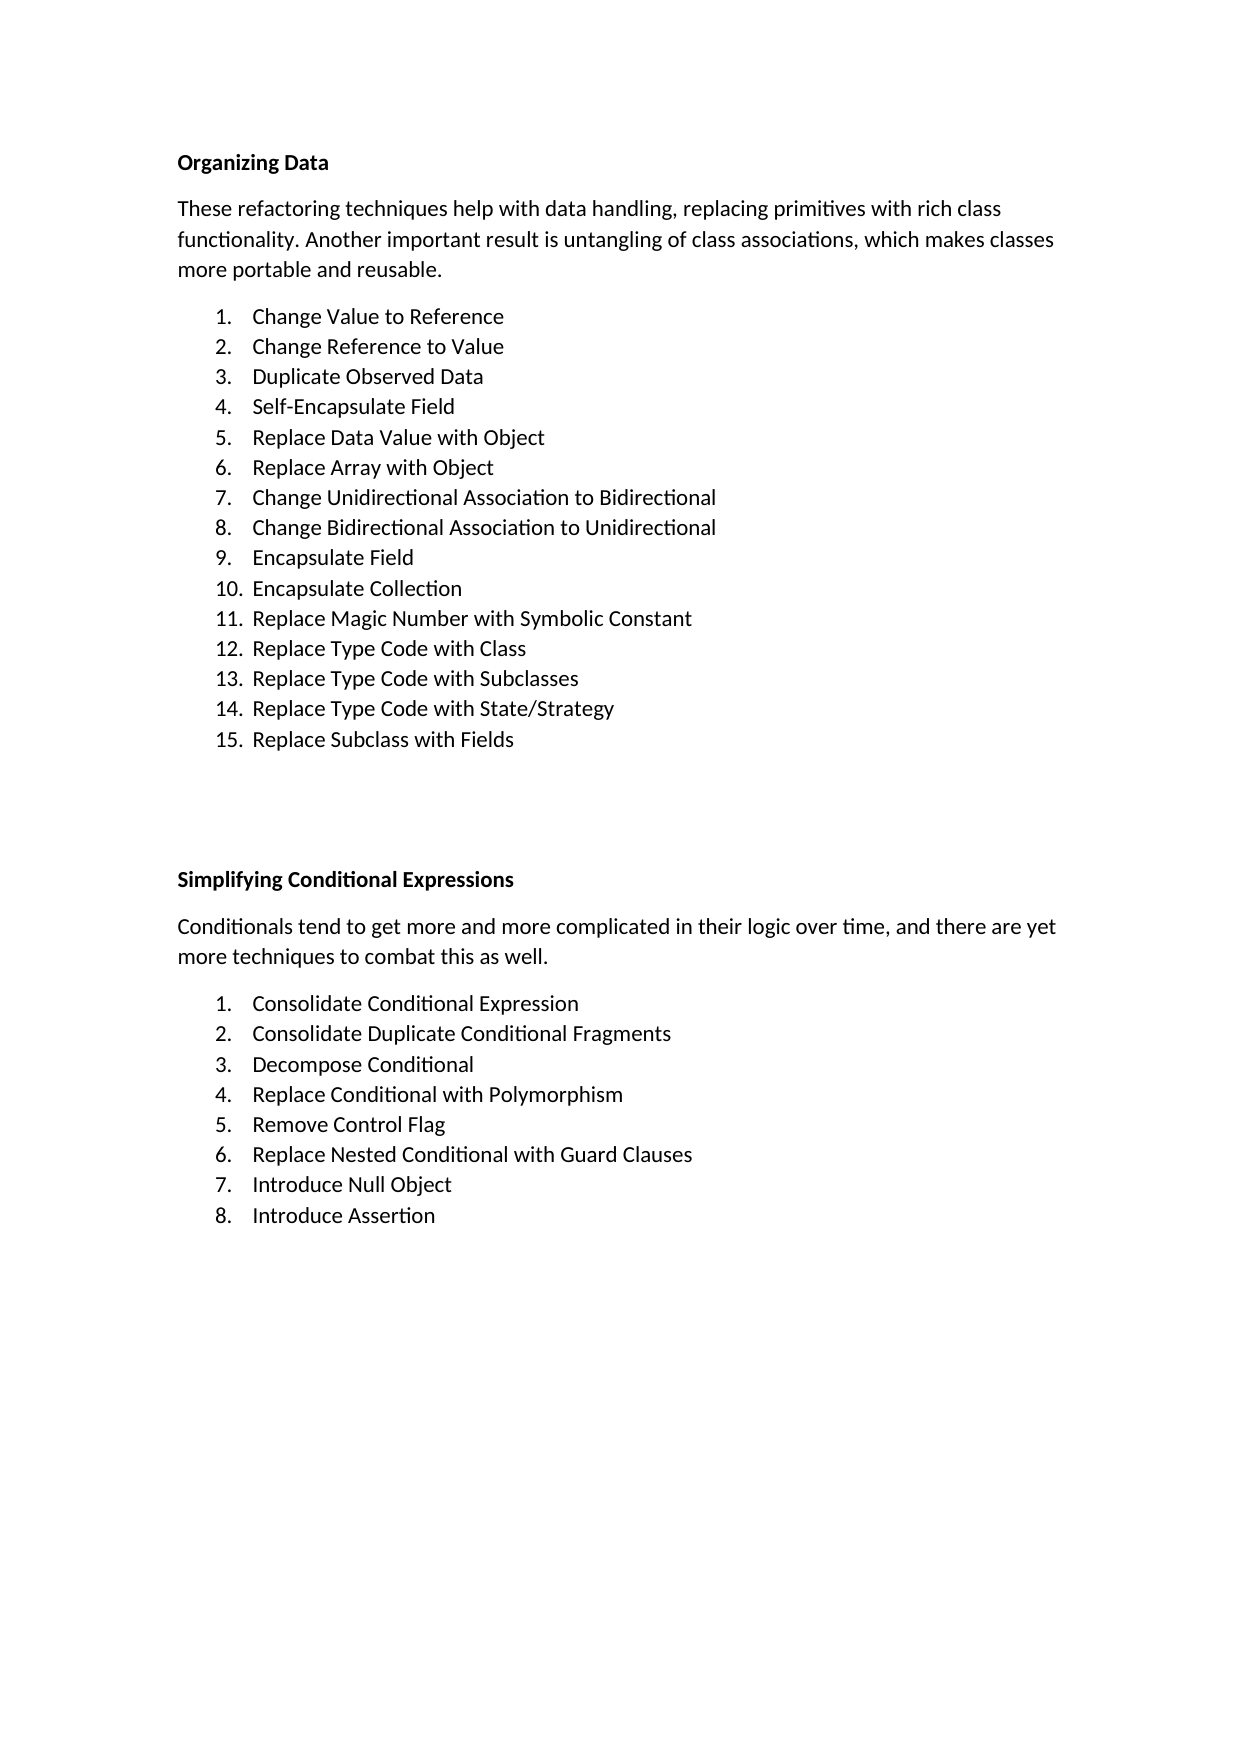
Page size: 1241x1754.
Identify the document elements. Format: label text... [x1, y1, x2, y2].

list Replace Magic Number with Symbolic Constant [215, 604, 1063, 632]
list Encapsulate Collection [215, 574, 1063, 602]
list Change Reference to Value [215, 332, 1063, 360]
list Encapsulate Field [215, 543, 1063, 571]
list Change Bidirectional Association to Unidirectional [215, 513, 1063, 541]
list Replace Conditional with Polymorphism [215, 1080, 1063, 1108]
text Organizing Data [177, 148, 1063, 176]
list Replace Data Value with Object [215, 423, 1063, 451]
text These refactoring techniques help with data handling, replacing primitives with rich class functionality. Another important result is untangling of class associations, which makes classes more portable and reusable. [177, 194, 1063, 283]
list Introduce Assertion [215, 1201, 1063, 1229]
list Replace Type Code with Subclasses [215, 664, 1063, 692]
list Replace Type Code with Class [215, 634, 1063, 662]
list Self-Encapsulate Field [215, 392, 1063, 420]
list Replace Type Code with State/Strategy [215, 694, 1063, 722]
list Replace Subclass with Fields [215, 725, 1063, 753]
list Introduce Null Object [215, 1171, 1063, 1198]
list Change Value to Reference [215, 302, 1063, 330]
list Duplicate Observed Data [215, 362, 1063, 390]
list Replace Nested Conditional with Guard Clauses [215, 1140, 1063, 1168]
list Decompose Conditional [215, 1050, 1063, 1078]
list Replace Array with Object [215, 453, 1063, 481]
text Simplifying Conditional Expressions [177, 865, 1063, 893]
text Conditionals tend to get more and more complicated in their logic over time, and there are yet more techniques to combat this as well. [177, 912, 1063, 970]
list Change Unidirectional Association to Bidirectional [215, 483, 1063, 511]
list Consolidate Conditional Expression [215, 989, 1063, 1017]
list Consolidate Duplicate Conditional Fragments [215, 1019, 1063, 1047]
list Remove Control Flag [215, 1110, 1063, 1138]
